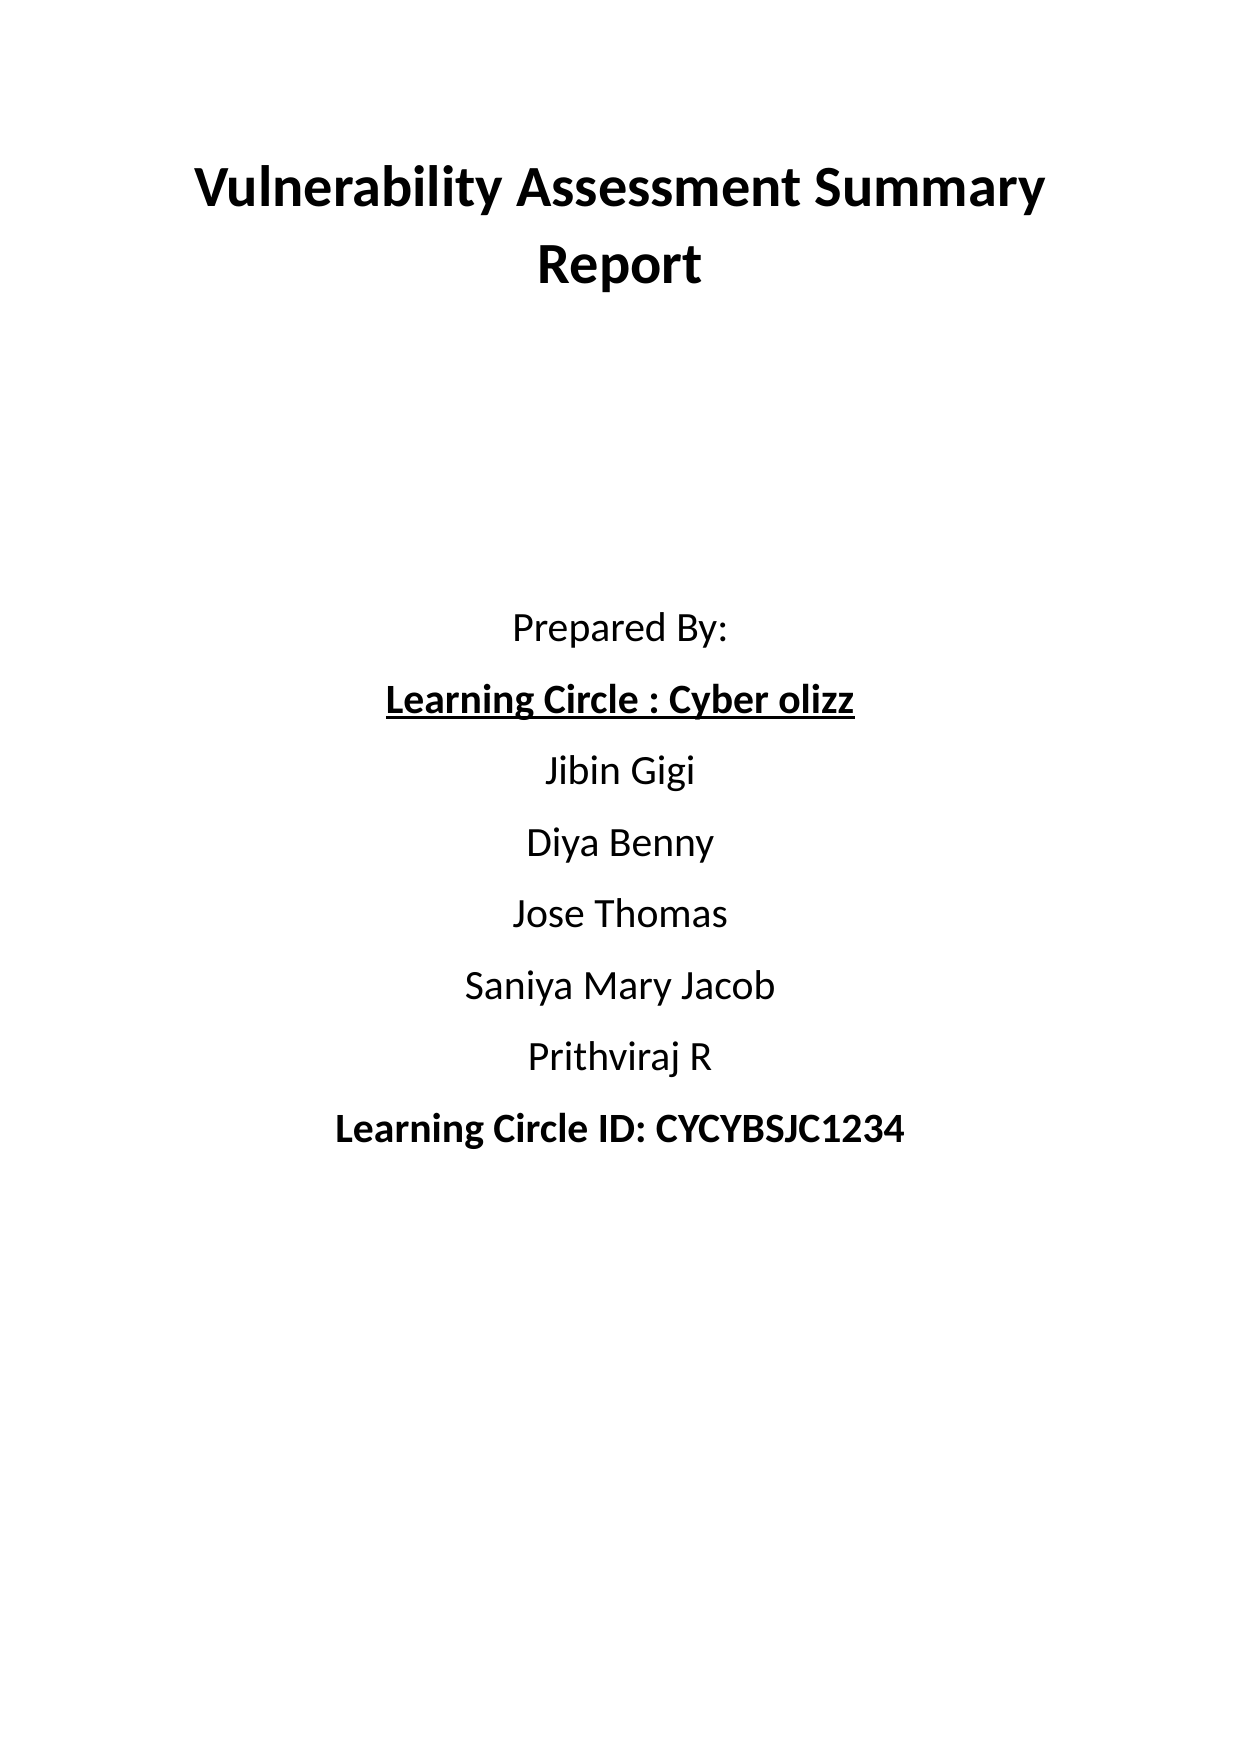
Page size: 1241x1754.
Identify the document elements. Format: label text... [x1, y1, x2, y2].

text Prepared By: [150, 601, 1090, 652]
text Jose Thomas [150, 887, 1090, 938]
text Prithviraj R [150, 1030, 1090, 1081]
text Jibin Gigi [150, 744, 1090, 795]
text Saniya Mary Jacob [150, 959, 1090, 1010]
text Vulnerability Assessment Summary Report [150, 150, 1090, 298]
text Learning Circle ID: CYCYBSJC1234 [150, 1102, 1090, 1153]
text Learning Circle : Cyber olizz [150, 673, 1090, 723]
text Diya Benny [150, 816, 1090, 867]
